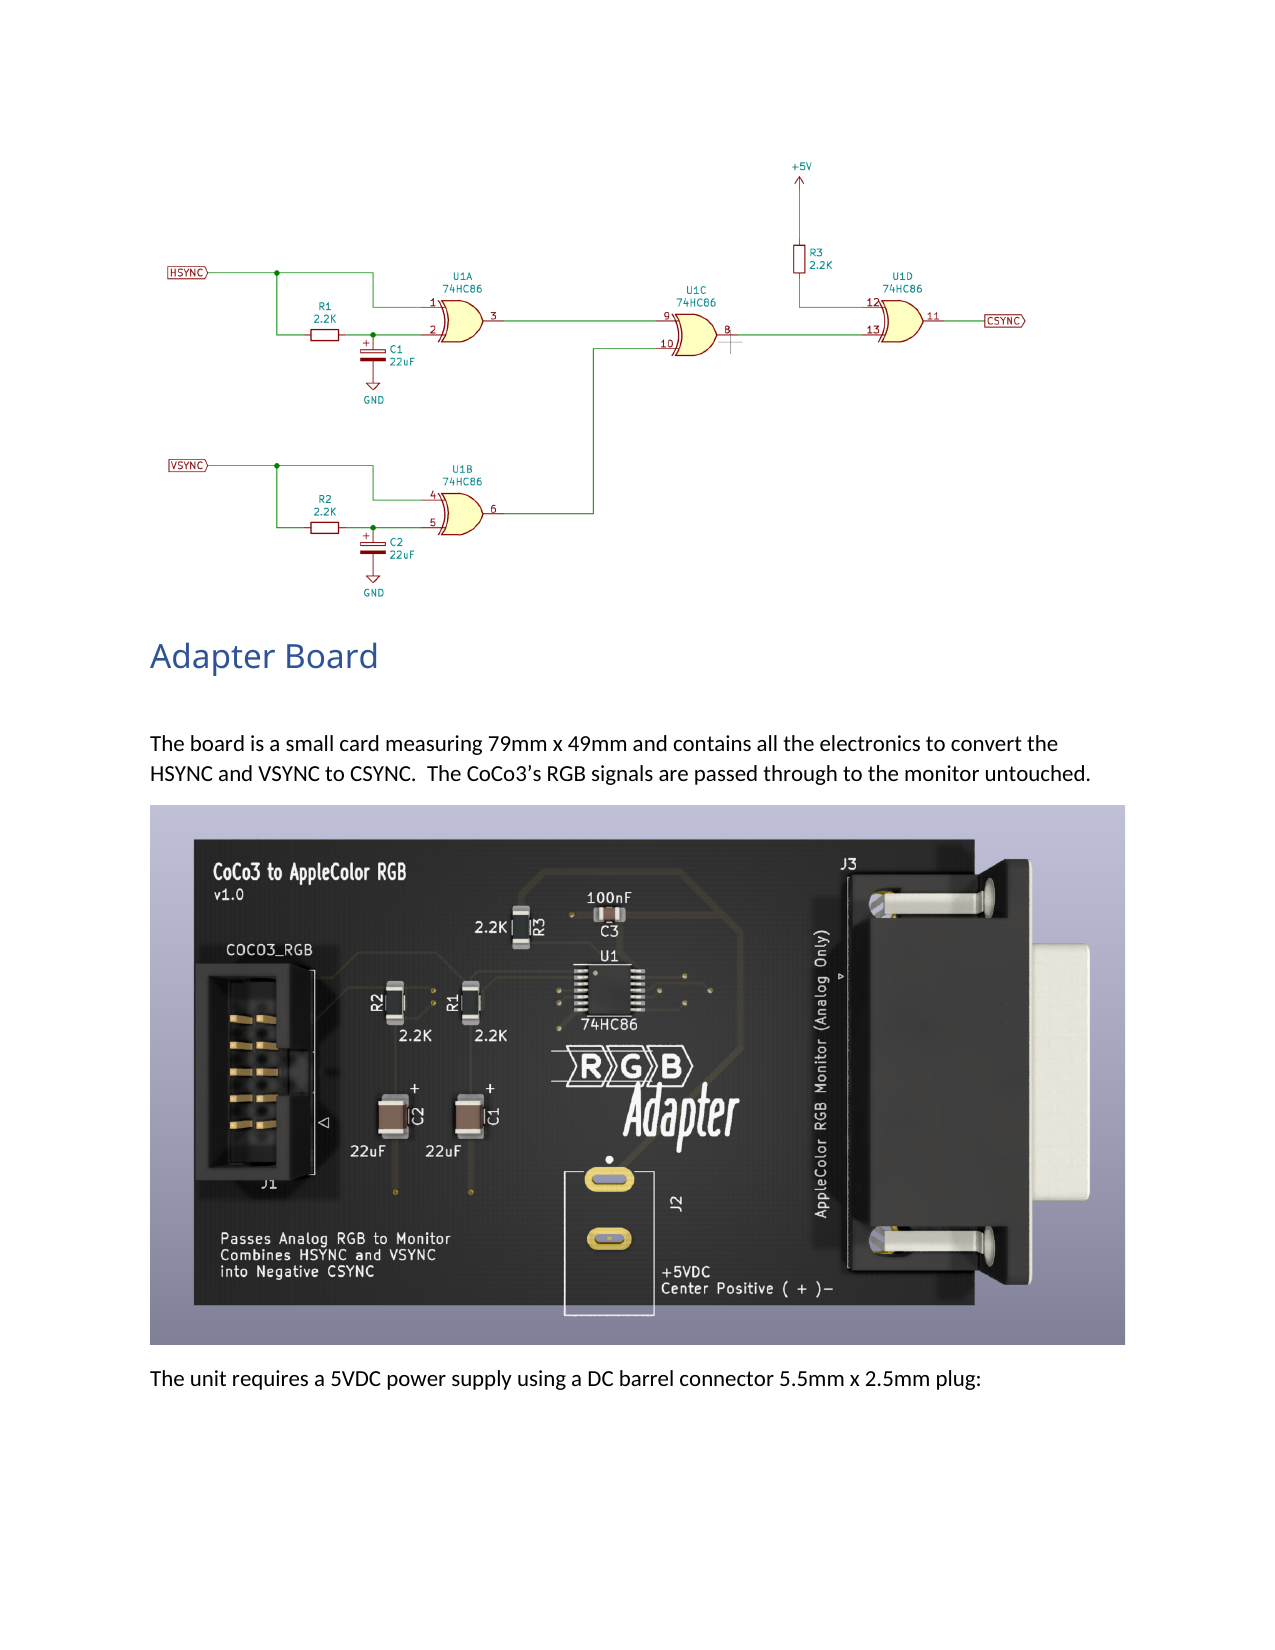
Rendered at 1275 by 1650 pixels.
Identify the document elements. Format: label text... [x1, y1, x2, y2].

text The unit requires a 5VDC power supply using a DC barrel connector 5.5mm x 2.5mm plug: [150, 1364, 1125, 1392]
picture [150, 805, 1125, 1345]
text The board is a small card measuring 79mm x 49mm and contains all the electronics to convert the HSYNC and VSYNC to CSYNC. The CoCo3’s RGB signals are passed through to the monitor untouched. [150, 729, 1125, 787]
subtitle Adapter Board [150, 633, 1125, 678]
picture [150, 150, 1050, 606]
